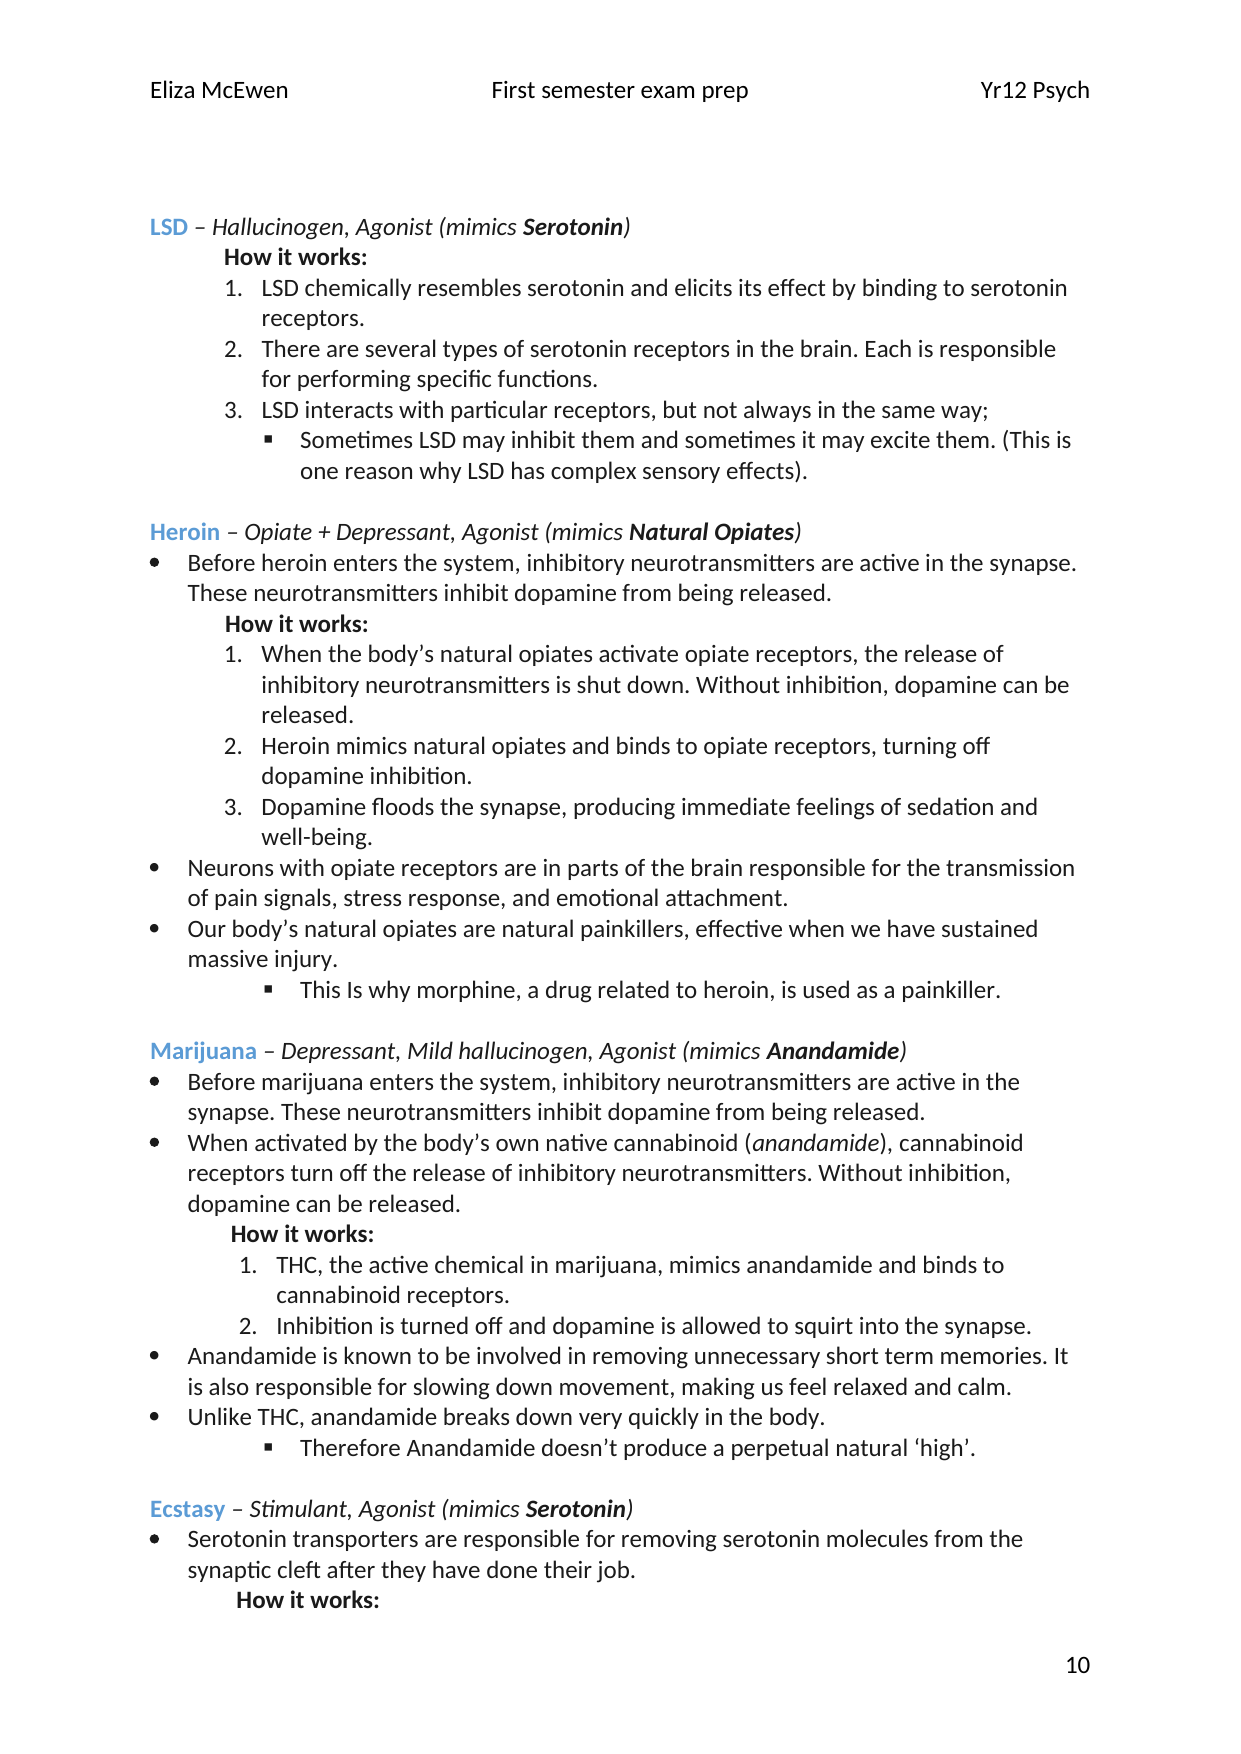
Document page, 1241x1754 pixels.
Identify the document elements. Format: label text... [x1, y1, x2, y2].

text Ecstasy – Stimulant, Agonist (mimics Serotonin) [150, 1493, 1090, 1523]
text LSD – Hallucinogen, Agonist (mimics Serotonin) [150, 211, 1090, 242]
list Inhibition is turned off and dopamine is allowed to squirt into the synapse. [238, 1310, 1090, 1340]
list When the body’s natural opiates activate opiate receptors, the release of inhibitory neurotransmitters is shut down. Without inhibition, dopamine can be released. [224, 638, 1090, 730]
list Serotonin transporters are responsible for removing serotonin molecules from the synaptic cleft after they have done their job. [150, 1523, 1090, 1584]
list Sometimes LSD may inhibit them and sometimes it may excite them. (This is one reason why LSD has complex sensory effects). [262, 425, 1090, 486]
text Heroin – Opiate + Depressant, Agonist (mimics Natural Opiates) [150, 516, 1090, 547]
list Our body’s natural opiates are natural painkillers, effective when we have sustained massive injury. [150, 913, 1090, 974]
list When activated by the body’s own native cannabinoid (anandamide), cannabinoid receptors turn off the release of inhibitory neurotransmitters. Without inhibition, dopamine can be released. [150, 1127, 1090, 1218]
text How it works: [150, 1584, 1090, 1615]
list THC, the active chemical in marijuana, mimics anandamide and binds to cannabinoid receptors. [238, 1249, 1090, 1310]
text How it works: [150, 608, 1090, 638]
text Marijuana – Depressant, Mild hallucinogen, Agonist (mimics Anandamide) [150, 1035, 1090, 1066]
list Unlike THC, anandamide breaks down very quickly in the body. [150, 1401, 1090, 1432]
list Dopamine floods the synapse, producing immediate feelings of sedation and well-being. [224, 791, 1090, 852]
text How it works: [150, 242, 1090, 272]
list LSD interacts with particular receptors, but not always in the same way; [224, 394, 1090, 425]
list Heroin mimics natural opiates and binds to opiate receptors, turning off dopamine inhibition. [224, 730, 1090, 791]
list Before marijuana enters the system, inhibitory neurotransmitters are active in the synapse. These neurotransmitters inhibit dopamine from being released. [150, 1066, 1090, 1127]
text How it works: [150, 1218, 1090, 1249]
list Anandamide is known to be involved in removing unnecessary short term memories. It is also responsible for slowing down movement, making us feel relaxed and calm. [150, 1340, 1090, 1401]
list Neurons with opiate receptors are in parts of the brain responsible for the transmission of pain signals, stress response, and emotional attachment. [150, 852, 1090, 913]
list This Is why morphine, a drug related to heroin, is used as a painkiller. [262, 974, 1090, 1035]
list Therefore Anandamide doesn’t produce a perpetual natural ‘high’. [262, 1432, 1090, 1462]
list Before heroin enters the system, inhibitory neurotransmitters are active in the synapse. These neurotransmitters inhibit dopamine from being released. [150, 547, 1090, 608]
list There are several types of serotonin receptors in the brain. Each is responsible for performing specific functions. [224, 333, 1090, 394]
list LSD chemically resembles serotonin and elicits its effect by binding to serotonin receptors. [224, 272, 1090, 333]
